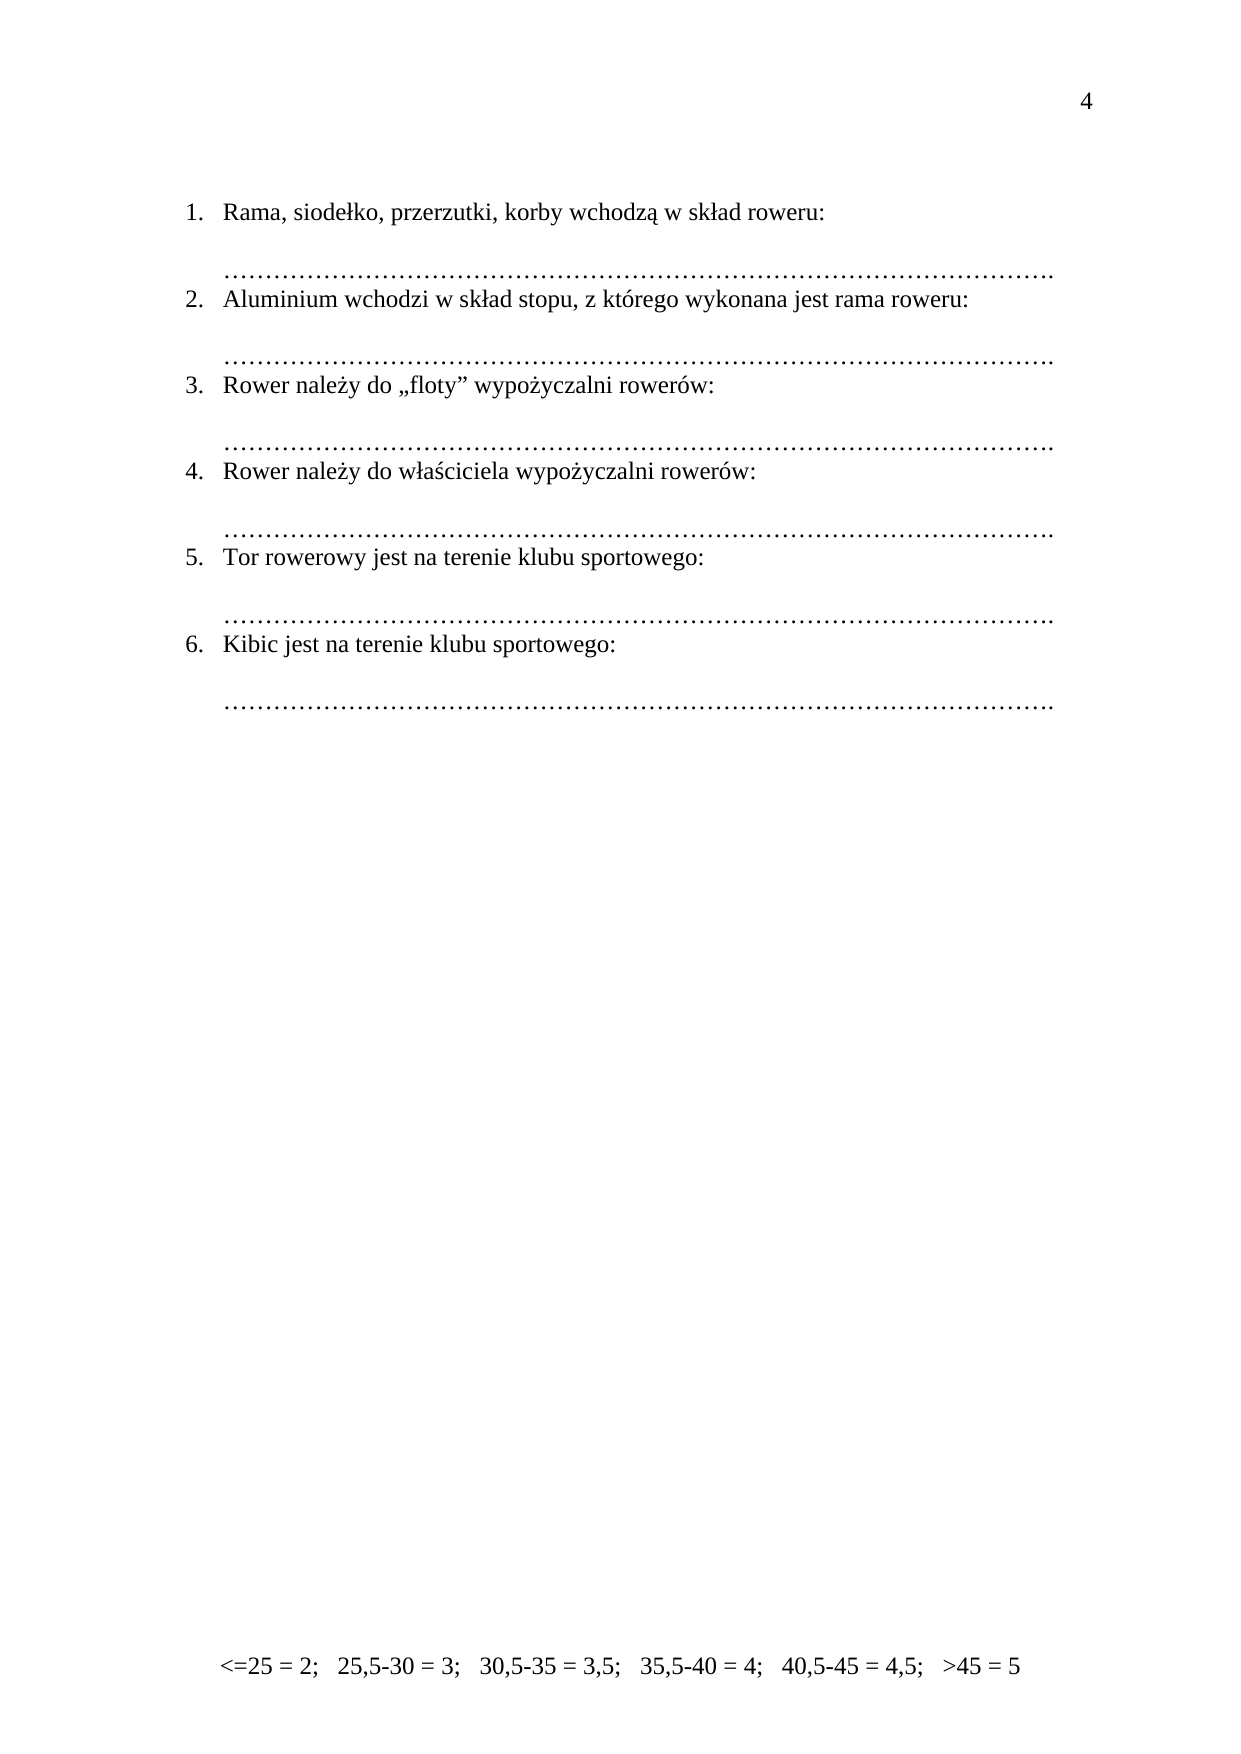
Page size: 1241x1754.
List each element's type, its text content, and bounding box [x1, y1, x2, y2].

list Aluminium wchodzi w skład stopu, z którego wykonana jest rama roweru: ………………………………………………………………………………………. [185, 284, 1093, 370]
list Rower należy do „floty” wypożyczalni rowerów: ………………………………………………………………………………………. [185, 370, 1093, 456]
list Kibic jest na terenie klubu sportowego: ………………………………………………………………………………………. [185, 629, 1093, 715]
list Rower należy do właściciela wypożyczalni rowerów: ………………………………………………………………………………………. [185, 456, 1093, 542]
list Rama, siodełko, przerzutki, korby wchodzą w skład roweru: ………………………………………………………………………………………. [185, 197, 1093, 284]
list Tor rowerowy jest na terenie klubu sportowego: ………………………………………………………………………………………. [185, 542, 1093, 629]
